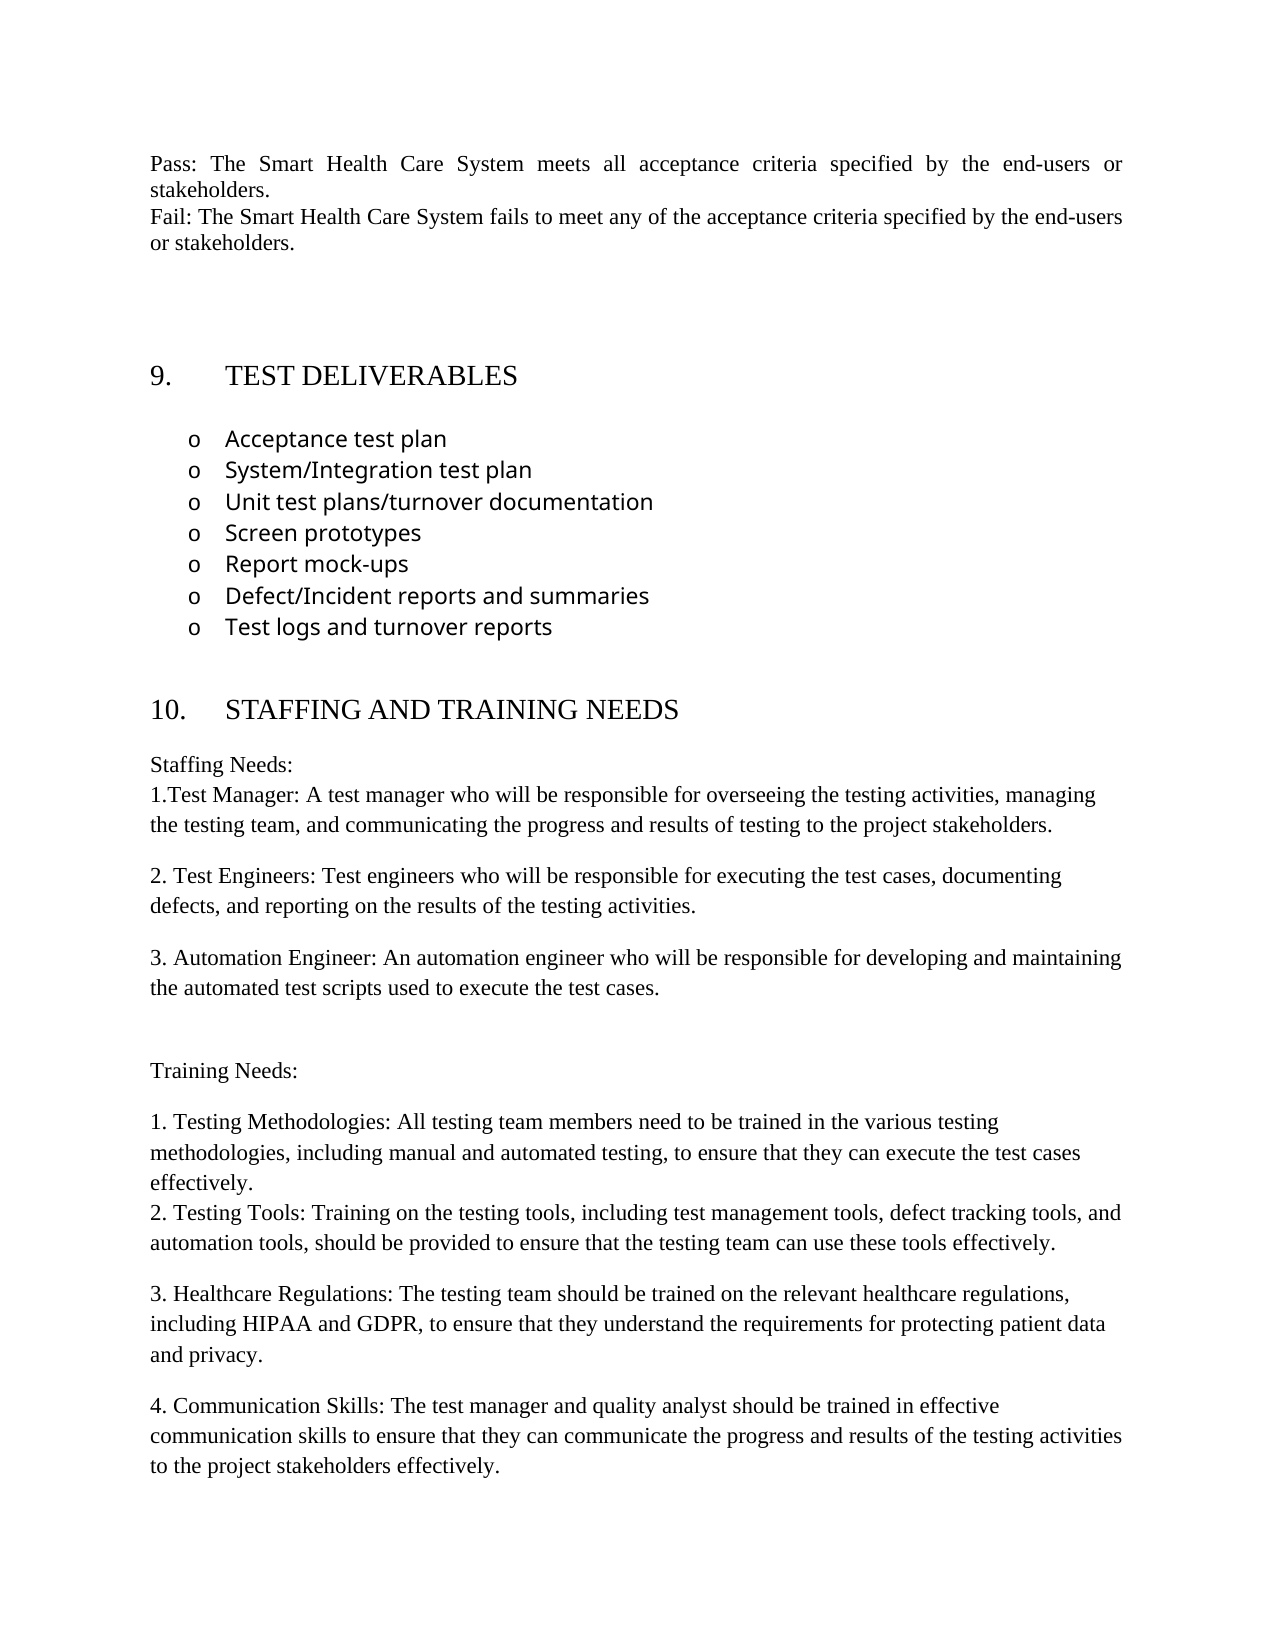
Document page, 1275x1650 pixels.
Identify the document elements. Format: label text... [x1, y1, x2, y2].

list Test logs and turnover reports [187, 611, 1125, 642]
text 3. Automation Engineer: An automation engineer who will be responsible for developing and maintaining the automated test scripts used to execute the test cases. [150, 944, 1125, 1032]
text Fail: The Smart Health Care System fails to meet any of the acceptance criteria specified by the end-users or stakeholders. [150, 203, 1125, 255]
list System/Integration test plan [187, 454, 1125, 486]
text 2. Test Engineers: Test engineers who will be responsible for executing the test cases, documenting defects, and reporting on the results of the testing activities. [150, 862, 1125, 919]
text 1. Testing Methodologies: All testing team members need to be trained in the various testing methodologies, including manual and automated testing, to ensure that they can execute the test cases effectively. 2. Testing Tools: Training on the testing tools, including test management tools, defect tracking tools, and automation tools, should be provided to ensure that the testing team can use these tools effectively. [150, 1108, 1125, 1256]
subtitle STAFFING AND TRAINING NEEDS [150, 692, 1125, 726]
text 4. Communication Skills: The test manager and quality analyst should be trained in effective communication skills to ensure that they can communicate the progress and results of the testing activities to the project stakeholders effectively. [150, 1392, 1125, 1478]
text Staffing Needs: 1.Test Manager: A test manager who will be responsible for overseeing the testing activities, managing the testing team, and communicating the progress and results of testing to the project stakeholders. [150, 751, 1125, 838]
list Report mock-ups [187, 548, 1125, 580]
list Unit test plans/turnover documentation [187, 486, 1125, 517]
subtitle TEST DELIVERABLES [150, 358, 1125, 392]
list Screen prototypes [187, 517, 1125, 548]
list Acceptance test plan [187, 423, 1125, 454]
list Defect/Incident reports and summaries [187, 580, 1125, 611]
text 3. Healthcare Regulations: The testing team should be trained on the relevant healthcare regulations, including HIPAA and GDPR, to ensure that they understand the requirements for protecting patient data and privacy. [150, 1280, 1125, 1367]
text Training Needs: [150, 1057, 1125, 1084]
text Pass: The Smart Health Care System meets all acceptance criteria specified by the end-users or stakeholders. [150, 150, 1125, 203]
